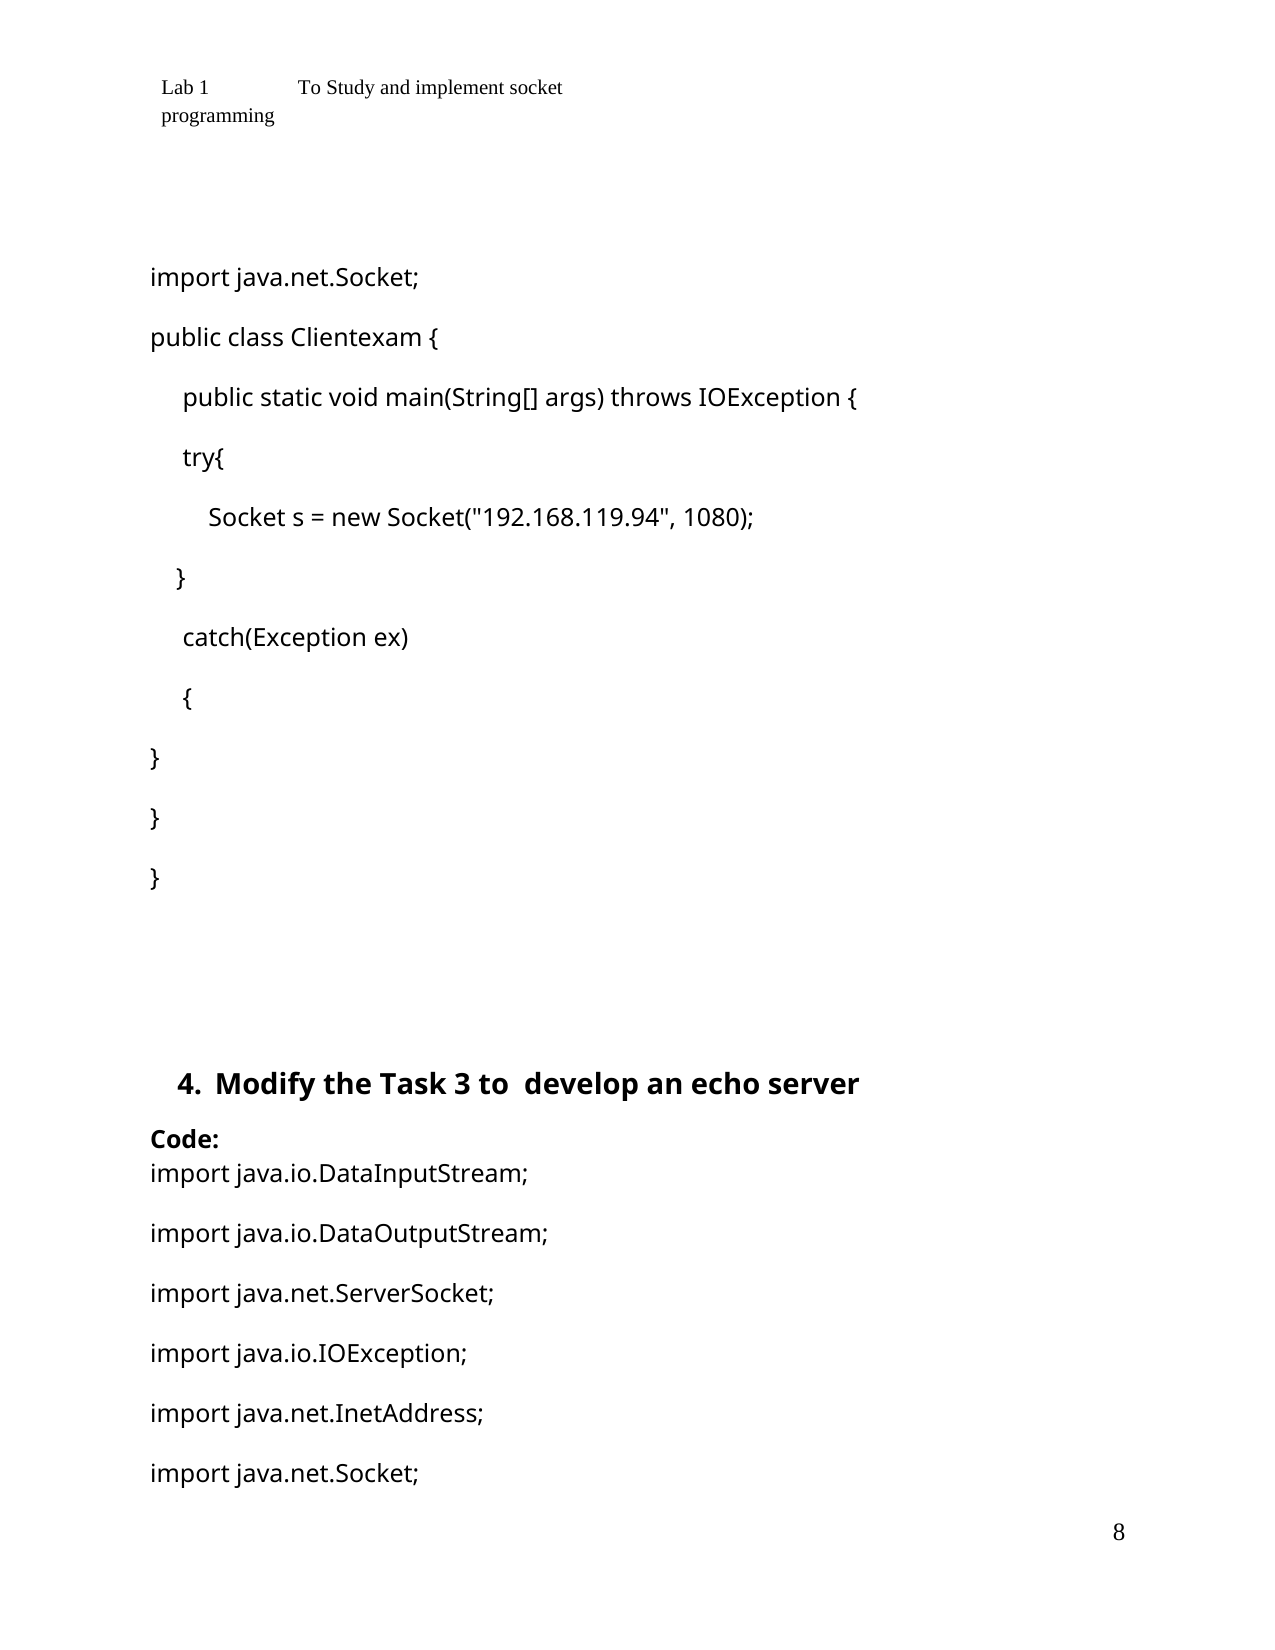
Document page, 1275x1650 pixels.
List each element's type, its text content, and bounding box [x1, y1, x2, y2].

text import java.net.ServerSocket; [150, 1275, 1125, 1309]
text } [150, 559, 1125, 593]
text public class Clientexam { [150, 319, 1125, 353]
list Modify the Task 3 to develop an echo server [177, 1068, 1128, 1101]
text try{ [150, 439, 1125, 473]
text } [150, 859, 1125, 893]
text public static void main(String[] args) throws IOException { [150, 379, 1125, 413]
text } [150, 799, 1125, 833]
text } [150, 739, 1125, 773]
text import java.io.DataOutputStream; [150, 1215, 1125, 1249]
text Code: [150, 1122, 1128, 1155]
text import java.net.Socket; [150, 259, 1125, 293]
text catch(Exception ex) [150, 619, 1125, 653]
text { [150, 679, 1125, 713]
text import java.net.Socket; [150, 1455, 1125, 1489]
text import java.io.IOException; [150, 1335, 1125, 1369]
text Socket s = new Socket("192.168.119.94", 1080); [150, 499, 1125, 533]
text import java.io.DataInputStream; [150, 1155, 1125, 1189]
text import java.net.InetAddress; [150, 1395, 1125, 1429]
